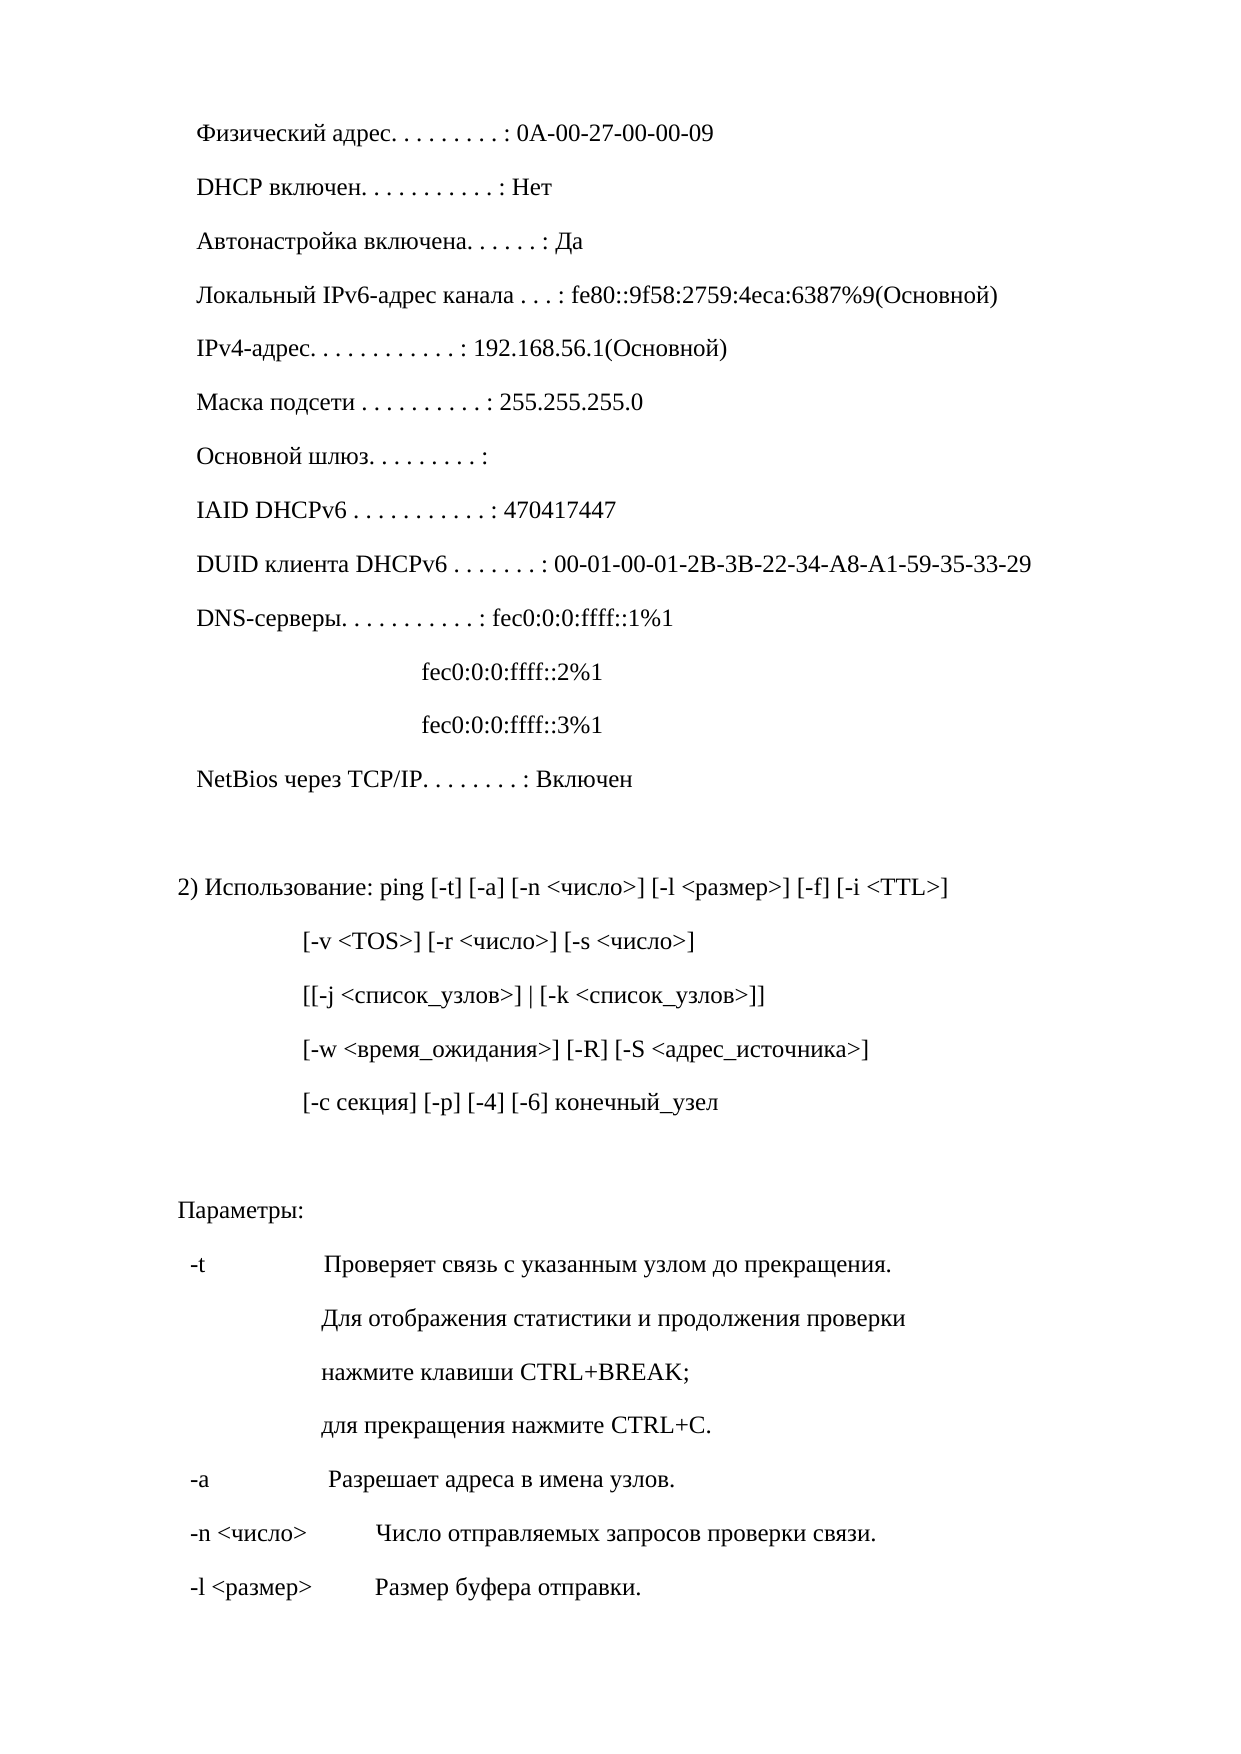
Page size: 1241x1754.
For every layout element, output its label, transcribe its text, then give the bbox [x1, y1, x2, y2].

text DNS-серверы. . . . . . . . . . . : fec0:0:0:ffff::1%1 [177, 603, 1152, 632]
text [-c секция] [-p] [-4] [-6] конечный_узел [177, 1087, 1152, 1116]
text NetBios через TCP/IP. . . . . . . . : Включен [177, 764, 1152, 793]
text -l <размер> Размер буфера отправки. [177, 1572, 1152, 1601]
text 2) Использование: ping [-t] [-a] [-n <число>] [-l <размер>] [-f] [-i <TTL>] [177, 872, 1152, 901]
text Маска подсети . . . . . . . . . . : 255.255.255.0 [177, 387, 1152, 416]
text [-v <TOS>] [-r <число>] [-s <число>] [177, 926, 1152, 955]
text Для отображения статистики и продолжения проверки [177, 1303, 1152, 1332]
text fec0:0:0:ffff::3%1 [177, 711, 1152, 739]
text [-w <время_ожидания>] [-R] [-S <адрес_источника>] [177, 1034, 1152, 1062]
text -n <число> Число отправляемых запросов проверки связи. [177, 1518, 1152, 1547]
text Основной шлюз. . . . . . . . . : [177, 441, 1152, 470]
text IAID DHCPv6 . . . . . . . . . . . : 470417447 [177, 495, 1152, 524]
text -a Разрешает адреса в имена узлов. [177, 1464, 1152, 1493]
text DUID клиента DHCPv6 . . . . . . . : 00-01-00-01-2B-3B-22-34-A8-A1-59-35-33-29 [177, 549, 1152, 578]
text Физический адрес. . . . . . . . . : 0A-00-27-00-00-09 [177, 118, 1152, 147]
text нажмите клавиши CTRL+BREAK; [177, 1357, 1152, 1386]
text Параметры: [177, 1195, 1152, 1224]
text fec0:0:0:ffff::2%1 [177, 657, 1152, 685]
text DHCP включен. . . . . . . . . . . : Нет [177, 172, 1152, 201]
text Локальный IPv6-адрес канала . . . : fe80::9f58:2759:4eca:6387%9(Основной) [177, 280, 1152, 308]
text Автонастройка включена. . . . . . : Да [177, 226, 1152, 254]
text [[-j <список_узлов>] | [-k <список_узлов>]] [177, 980, 1152, 1008]
text для прекращения нажмите CTRL+C. [177, 1411, 1152, 1439]
text IPv4-адрес. . . . . . . . . . . . : 192.168.56.1(Основной) [177, 333, 1152, 362]
text -t Проверяет связь с указанным узлом до прекращения. [177, 1249, 1152, 1278]
